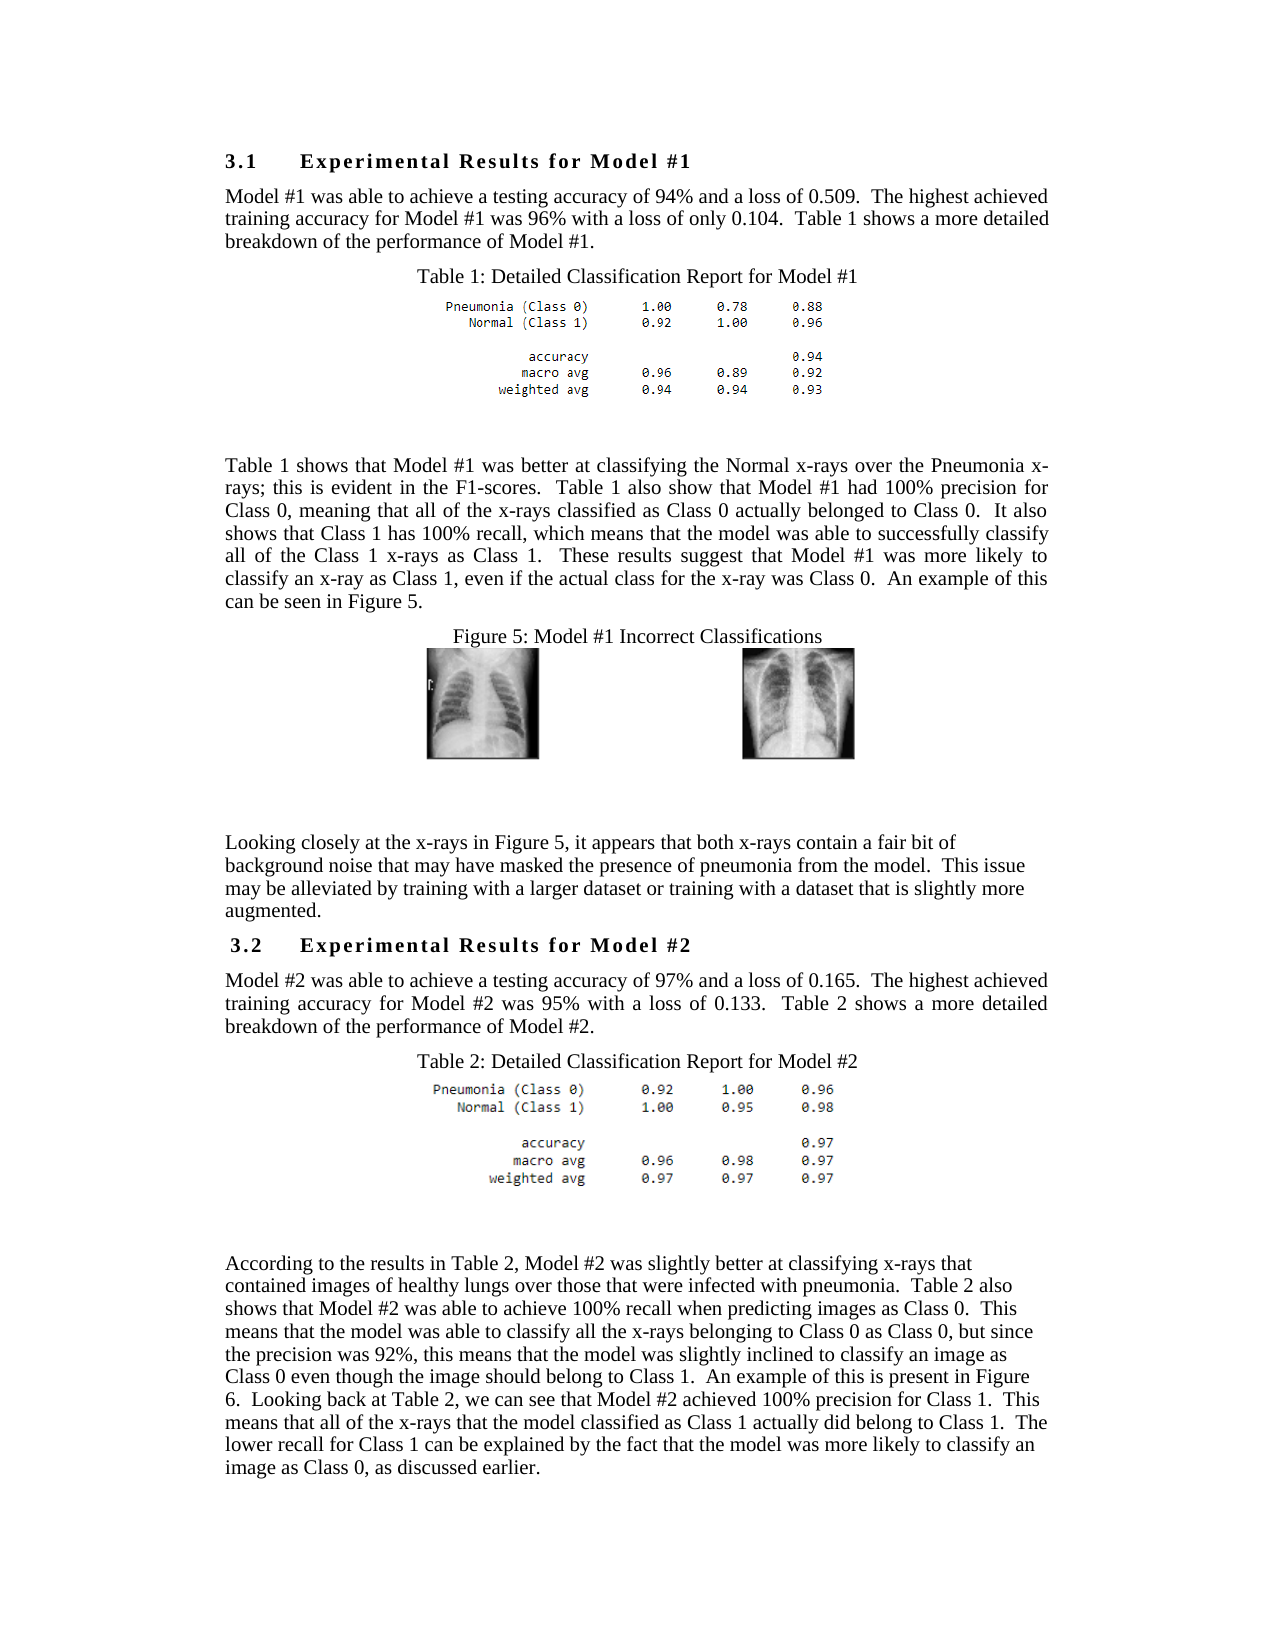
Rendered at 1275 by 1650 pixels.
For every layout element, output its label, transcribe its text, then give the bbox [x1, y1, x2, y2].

text Table 2: Detailed Classification Report for Model #2 [225, 1050, 1050, 1073]
picture [436, 288, 839, 414]
picture [318, 648, 958, 788]
text Model #2 was able to achieve a testing accuracy of 97% and a loss of 0.165. The highest achieved training accuracy for Model #2 was 95% with a loss of 0.133. Table 2 shows a more detailed breakdown of the performance of Model #2. [225, 970, 1050, 1038]
picture [422, 1073, 853, 1209]
text Model #1 was able to achieve a testing accuracy of 94% and a loss of 0.509. The highest achieved training accuracy for Model #1 was 96% with a loss of only 0.104. Table 1 shows a more detailed breakdown of the performance of Model #1. [225, 185, 1050, 253]
text 3.2 Experimental Results for Model #2 [225, 935, 1050, 957]
text Table 1 shows that Model #1 was better at classifying the Normal x-rays over the Pneumonia x-rays; this is evident in the F1-scores. Table 1 also show that Model #1 had 100% precision for Class 0, meaning that all of the x-rays classified as Class 0 actually belonged to Class 0. It also shows that Class 1 has 100% recall, which means that the model was able to successfully classify all of the Class 1 x-rays as Class 1. These results suggest that Model #1 was more likely to classify an x-ray as Class 1, even if the actual class for the x-ray was Class 0. An example of this can be seen in Figure 5. [225, 454, 1050, 613]
text 3.1 Experimental Results for Model #1 [225, 150, 1050, 173]
text Looking closely at the x-rays in Figure 5, it appears that both x-rays contain a fair bit of background noise that may have masked the presence of pneumonia from the model. This issue may be alleviated by training with a larger dataset or training with a dataset that is slightly more augmented. [225, 832, 1050, 922]
text According to the results in Table 2, Model #2 was slightly better at classifying x-rays that contained images of healthy lungs over those that were infected with pneumonia. Table 2 also shows that Model #2 was able to achieve 100% recall when predicting images as Class 0. This means that the model was able to classify all the x-rays belonging to Class 0 as Class 0, but since the precision was 92%, this means that the model was slightly inclined to classify an image as Class 0 even though the image should belong to Class 1. An example of this is present in Figure 6. Looking back at Table 2, we can see that Model #2 achieved 100% precision for Class 1. This means that all of the x-rays that the model classified as Class 1 actually did belong to Class 1. The lower recall for Class 1 can be explained by the fact that the model was more likely to classify an image as Class 0, as discussed earlier. [225, 1252, 1050, 1479]
text Table 1: Detailed Classification Report for Model #1 [225, 266, 1050, 288]
text Figure 5: Model #1 Incorrect Classifications [225, 625, 1050, 648]
